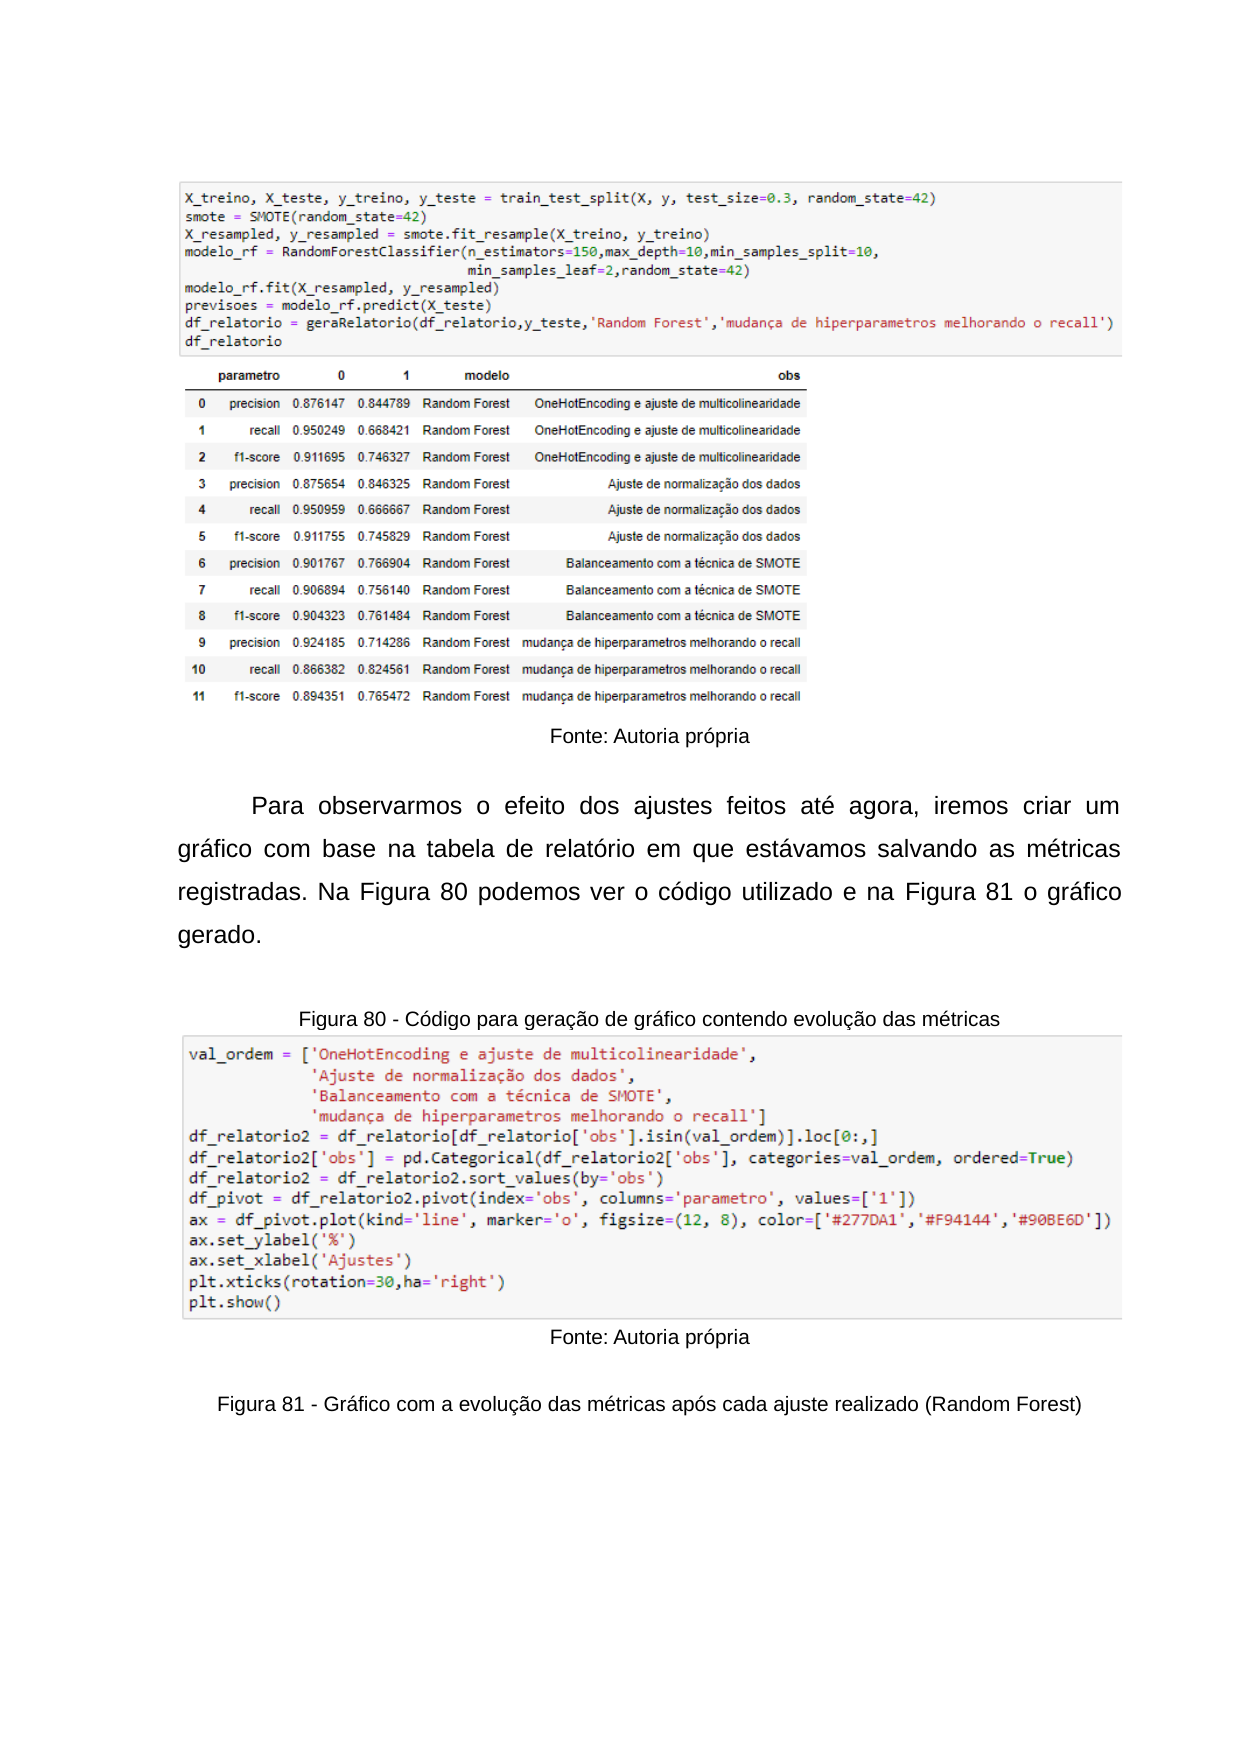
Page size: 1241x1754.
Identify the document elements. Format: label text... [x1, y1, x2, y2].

picture [177, 1030, 1123, 1325]
text Figura 81 - Gráfico com a evolução das métricas após cada ajuste realizado (Random Forest) [177, 1392, 1122, 1416]
picture [177, 177, 1123, 710]
text Fonte: Autoria própria [177, 724, 1122, 748]
text Para observarmos o efeito dos ajustes feitos até agora, iremos criar um gráfico com base na tabela de relatório em que estávamos salvando as métricas registradas. Na Figura 80 podemos ver o código utilizado e na Figura 81 o gráfico gerado. [177, 791, 1122, 949]
text Fonte: Autoria própria [177, 1325, 1122, 1349]
text Figura 80 - Código para geração de gráfico contendo evolução das métricas [177, 1007, 1122, 1030]
